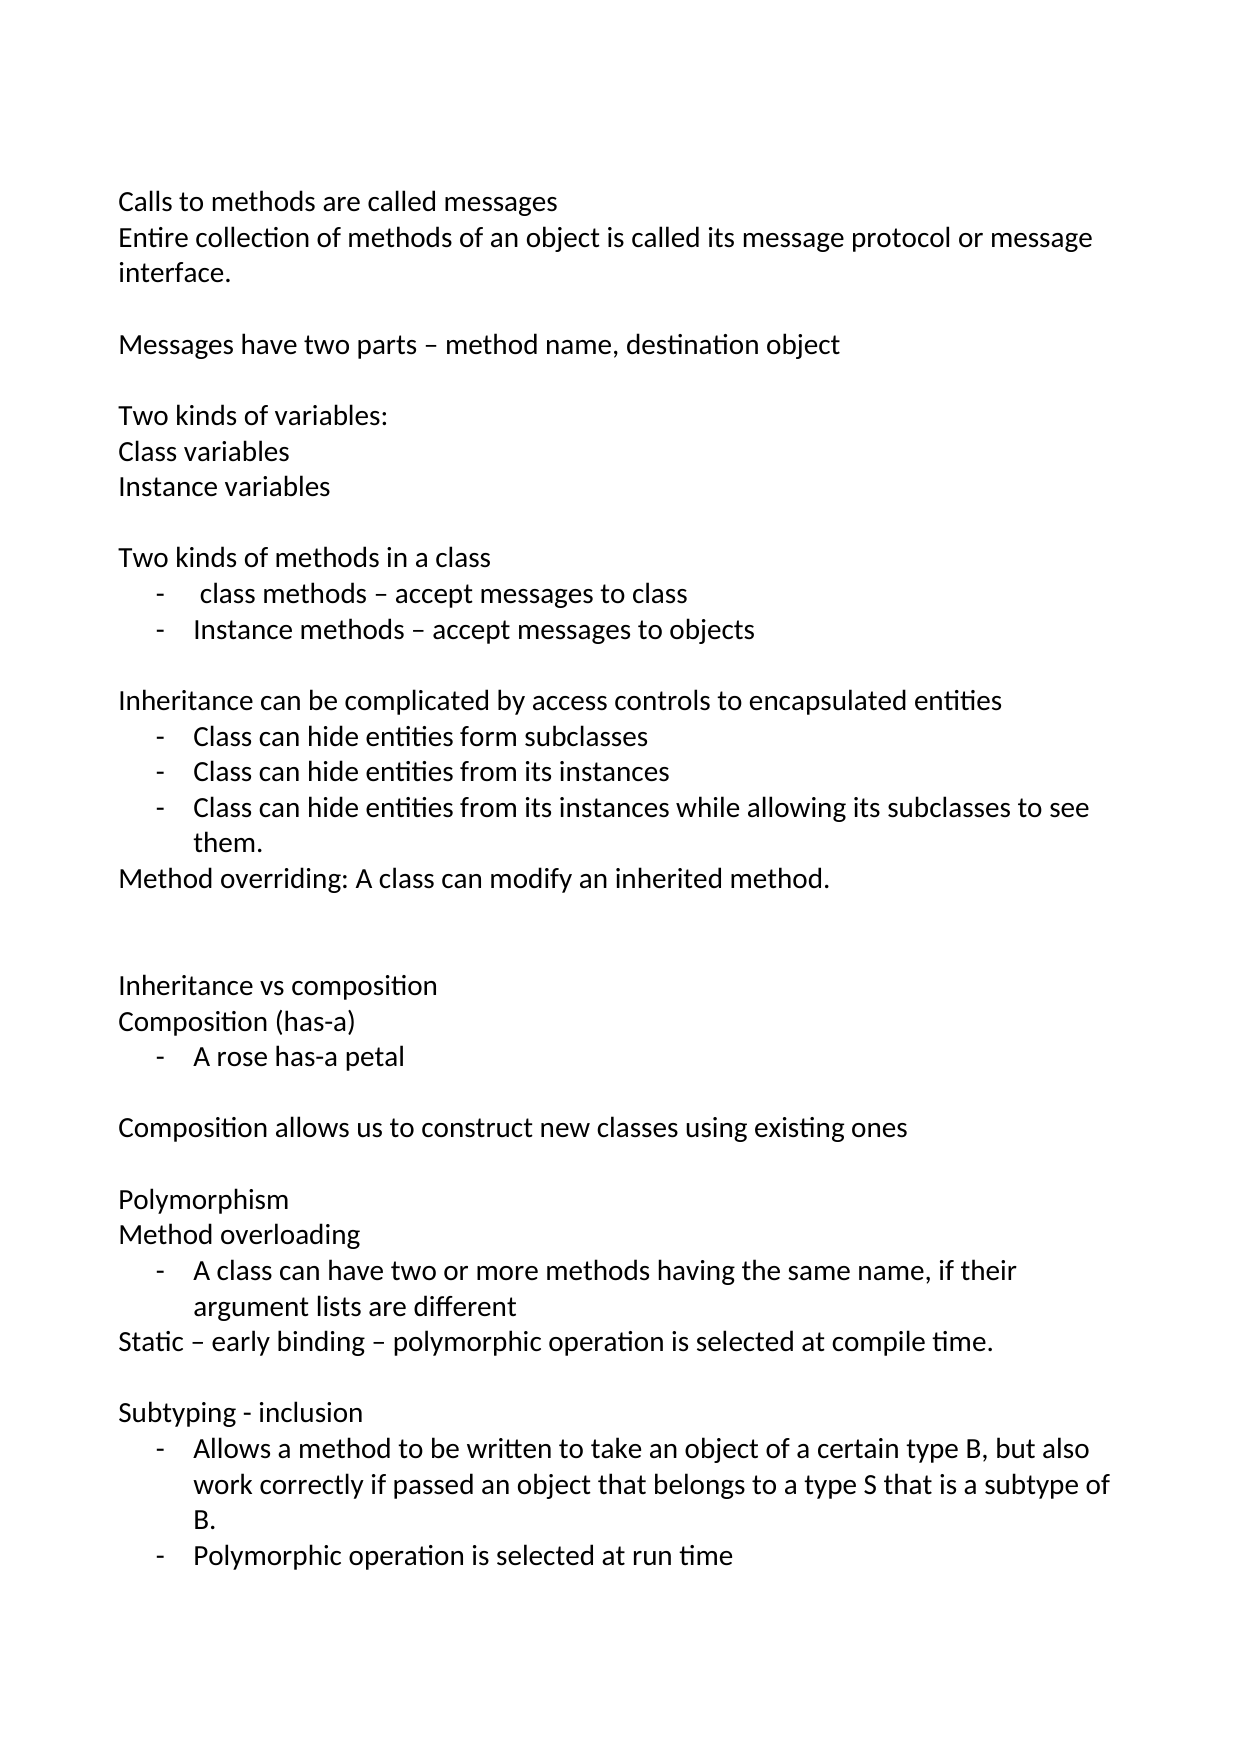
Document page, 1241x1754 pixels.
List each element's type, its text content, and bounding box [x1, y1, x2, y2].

text Method overloading [118, 1216, 1122, 1252]
text Two kinds of variables: [118, 397, 1122, 433]
text Polymorphism [118, 1181, 1122, 1216]
list A rose has-a petal [156, 1038, 1122, 1074]
text Composition (has-a) [118, 1003, 1122, 1038]
text Entire collection of methods of an object is called its message protocol or message interface. [118, 219, 1122, 290]
list Allows a method to be written to take an object of a certain type B, but also work correctly if passed an object that belongs to a type S that is a subtype of B. [156, 1430, 1122, 1537]
text Class variables [118, 433, 1122, 468]
list Class can hide entities from its instances while allowing its subclasses to see them. [156, 789, 1122, 860]
text Subtyping - inclusion [118, 1394, 1122, 1430]
text Static – early binding – polymorphic operation is selected at compile time. [118, 1323, 1122, 1359]
list Polymorphic operation is selected at run time [156, 1537, 1122, 1573]
text Messages have two parts – method name, destination object [118, 326, 1122, 361]
text Two kinds of methods in a class [118, 539, 1122, 575]
text Instance variables [118, 468, 1122, 504]
text Composition allows us to construct new classes using existing ones [118, 1109, 1122, 1145]
text Inheritance can be complicated by access controls to encapsulated entities [118, 682, 1122, 718]
list Class can hide entities form subclasses [156, 718, 1122, 753]
list Class can hide entities from its instances [156, 753, 1122, 789]
list class methods – accept messages to class [156, 575, 1122, 611]
list A class can have two or more methods having the same name, if their argument lists are different [156, 1252, 1122, 1323]
text Inheritance vs composition [118, 967, 1122, 1003]
text Calls to methods are called messages [118, 183, 1122, 219]
list Instance methods – accept messages to objects [156, 611, 1122, 646]
text Method overriding: A class can modify an inherited method. [118, 860, 1122, 896]
